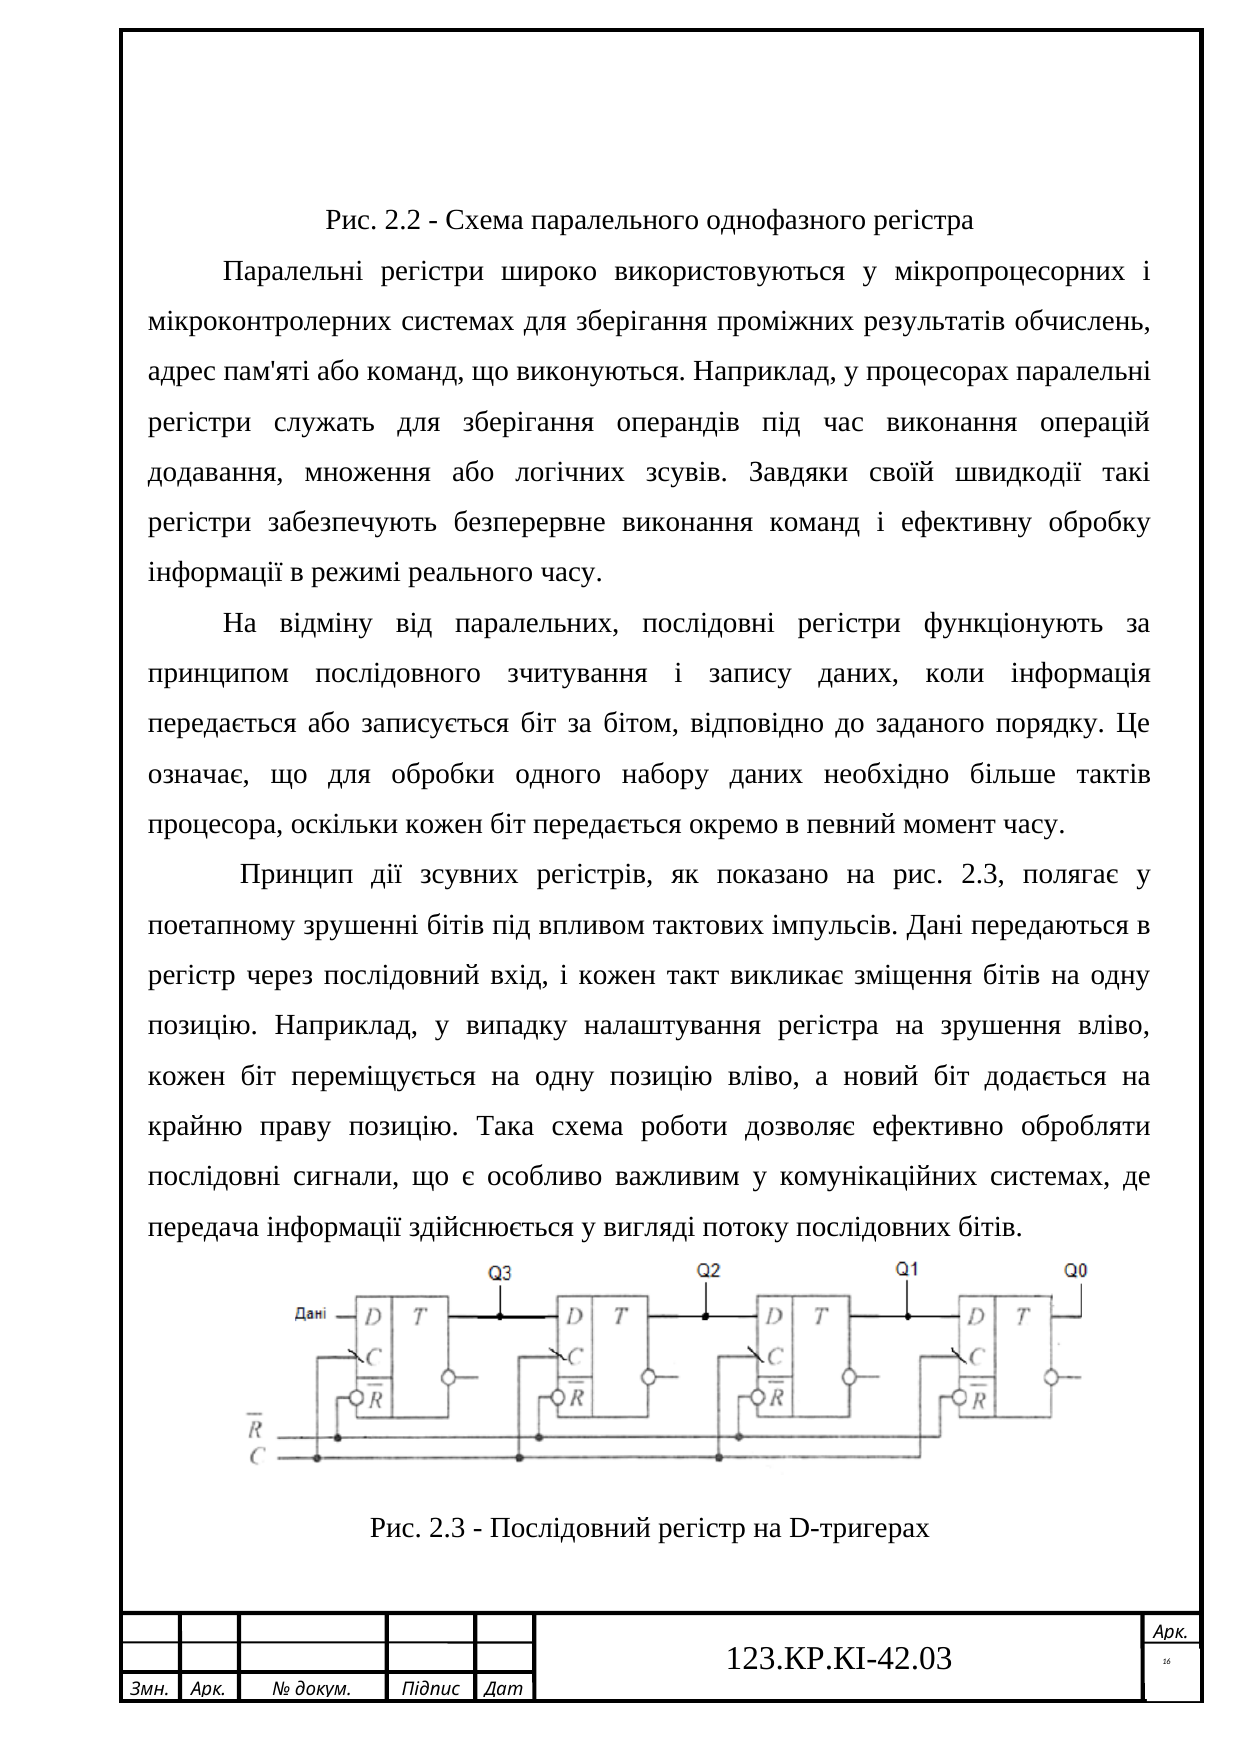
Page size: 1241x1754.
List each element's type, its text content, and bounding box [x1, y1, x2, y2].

text Рис. 2.2 - Схема паралельного однофазного регістра [148, 202, 1152, 236]
picture [219, 1251, 1110, 1476]
text Принцип дії зсувних регістрів, як показано на рис. 2.3, полягає у поетапному зрушенні бітів під впливом тактових імпульсів. Дані передаються в регістр через послідовний вхід, і кожен такт викликає зміщення бітів на одну позицію. Наприклад, у випадку налаштування регістра на зрушення вліво, кожен біт переміщується на одну позицію вліво, а новий біт додається на крайню праву позицію. Така схема роботи дозволяє ефективно обробляти послідовні сигнали, що є особливо важливим у комунікаційних системах, де передача інформації здійснюється у вигляді потоку послідовних бітів. [148, 856, 1152, 1242]
text На відміну від паралельних, послідовні регістри функціонують за принципом послідовного зчитування і запису даних, коли інформація передається або записується біт за бітом, відповідно до заданого порядку. Це означає, що для обробки одного набору даних необхідно більше тактів процесора, оскільки кожен біт передається окремо в певний момент часу. [148, 605, 1152, 840]
text Рис. 2.3 - Послідовний регістр на D-тригерах [148, 1511, 1152, 1544]
text Паралельні регістри широко використовуються у мікропроцесорних і мікроконтролерних системах для зберігання проміжних результатів обчислень, адрес пам'яті або команд, що виконуються. Наприклад, у процесорах паралельні регістри служать для зберігання операндів під час виконання операцій додавання, множення або логічних зсувів. Завдяки своїй швидкодії такі регістри забезпечують безперервне виконання команд і ефективну обробку інформації в режимі реального часу. [148, 253, 1152, 588]
